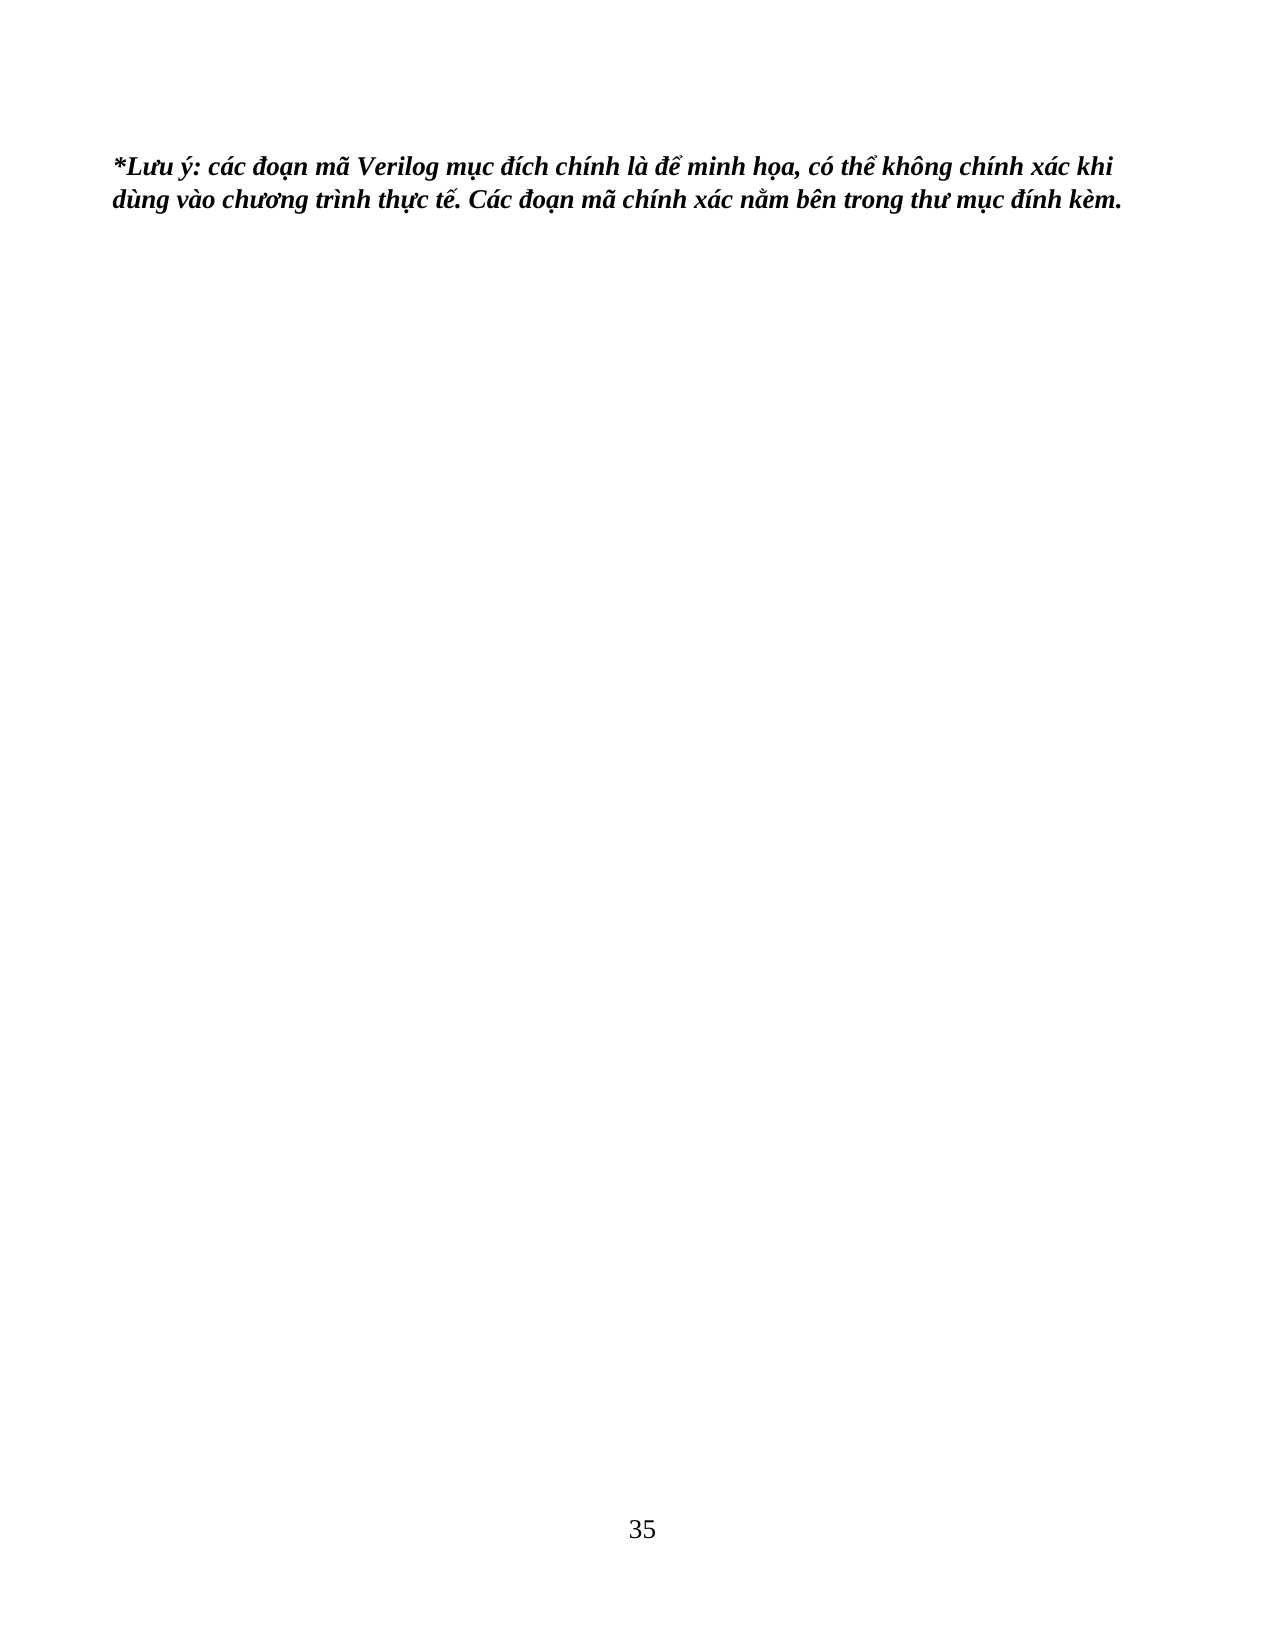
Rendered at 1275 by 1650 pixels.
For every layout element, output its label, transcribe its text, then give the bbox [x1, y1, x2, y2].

text *Lưu ý: các đoạn mã Verilog mục đích chính là để minh họa, có thể không chính xác khi dùng vào chương trình thực tế. Các đoạn mã chính xác nằm bên trong thư mục đính kèm. [112, 150, 1172, 215]
